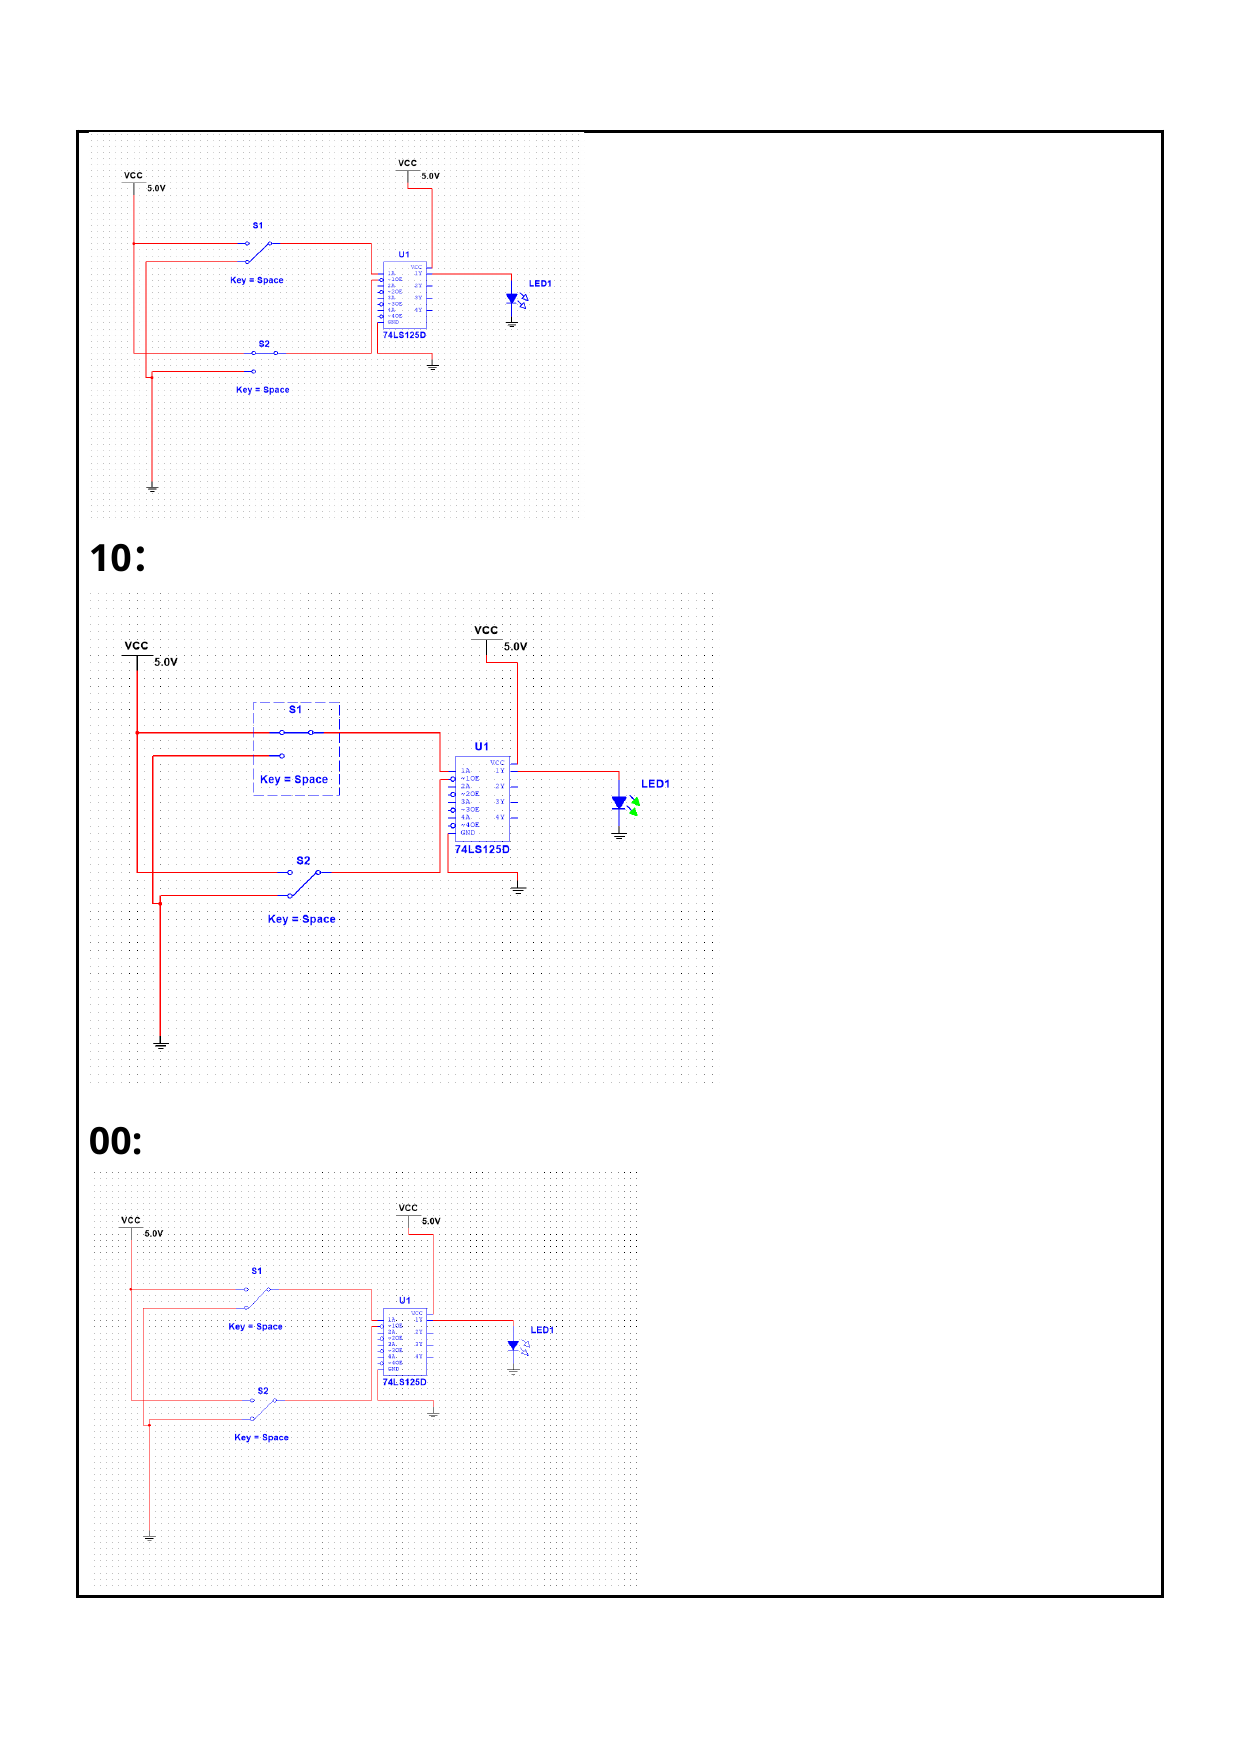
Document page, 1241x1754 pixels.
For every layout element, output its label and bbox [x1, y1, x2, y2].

table_header [79, 133, 1161, 1595]
picture [88, 132, 585, 520]
picture [88, 1172, 642, 1590]
picture [88, 587, 720, 1084]
